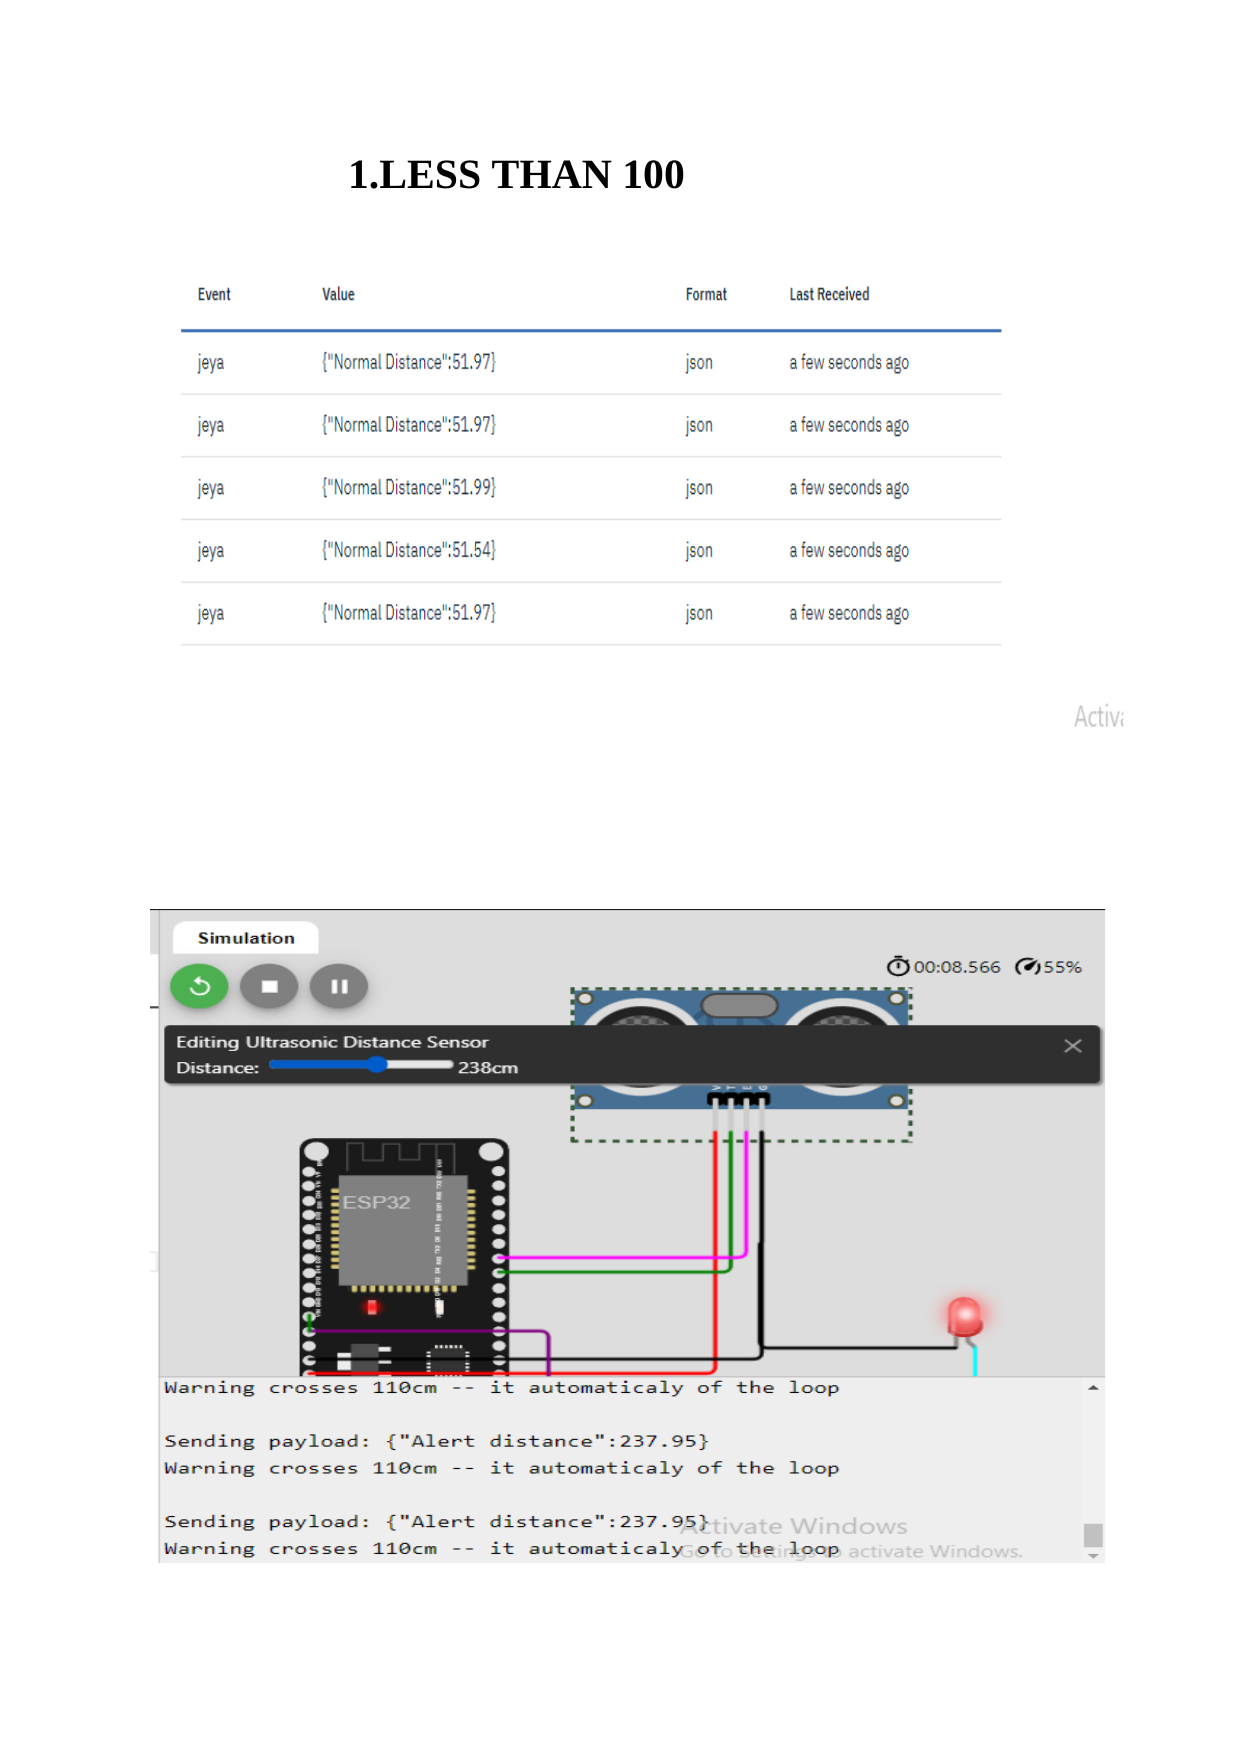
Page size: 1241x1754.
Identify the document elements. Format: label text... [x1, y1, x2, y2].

text 1.LESS THAN 100 [150, 150, 1090, 202]
picture [150, 202, 1124, 733]
picture [150, 909, 1105, 1563]
